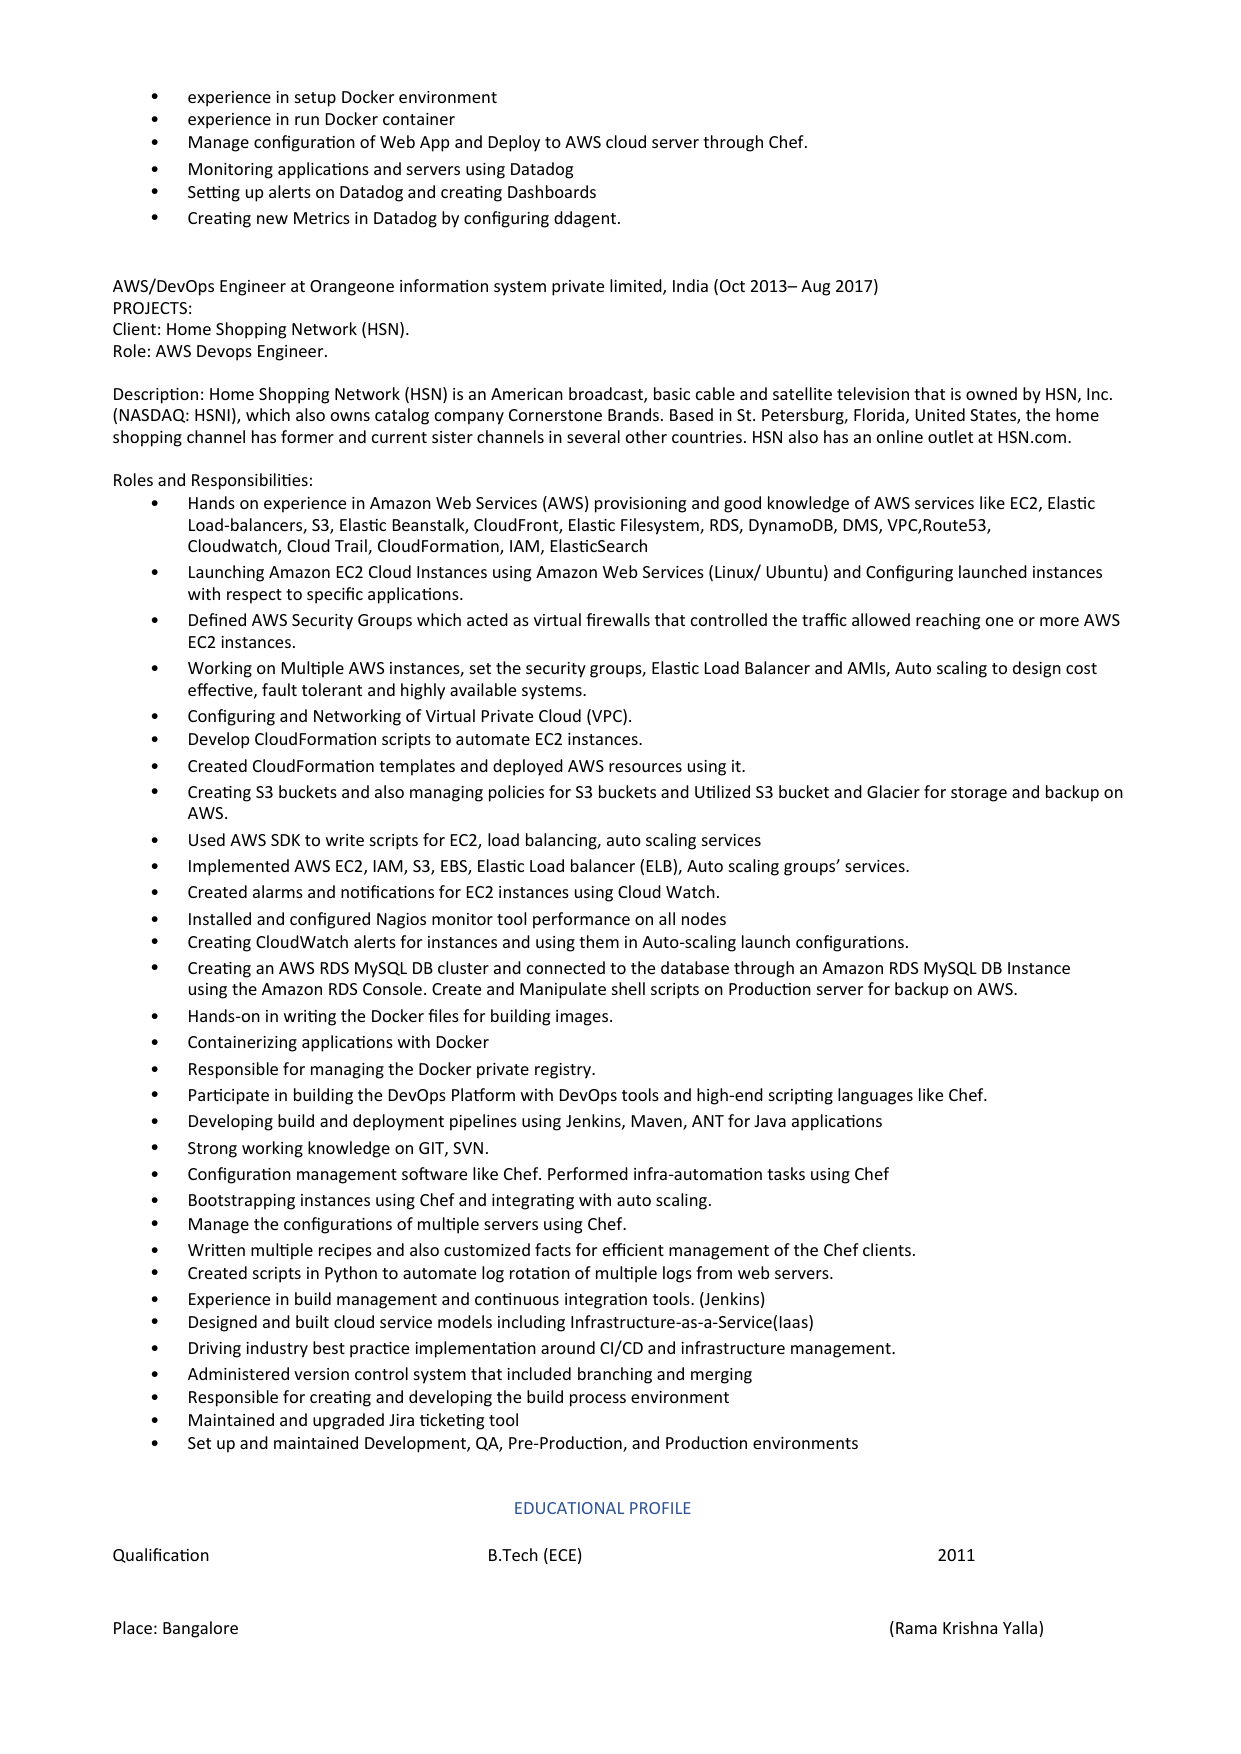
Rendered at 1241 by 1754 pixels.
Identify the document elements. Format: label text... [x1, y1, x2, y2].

text • [150, 179, 184, 203]
text B.Tech (ECE) [487, 1544, 620, 1566]
text Creating CloudWatch alerts for instances and using them in Auto-scaling launch configurations. [187, 932, 941, 953]
text Containerizing applications with Docker [187, 1032, 520, 1053]
text • [150, 656, 184, 679]
text • [150, 108, 184, 130]
text Roles and Responsibilities: [112, 470, 352, 491]
text EDUCATIONAL PROFILE [514, 1498, 768, 1519]
text EC2 instances. [187, 632, 1152, 653]
text experience in run Docker container [187, 109, 842, 130]
text • [150, 704, 184, 727]
text Responsible for creating and developing the build process environment [187, 1387, 770, 1408]
text Configuration management software like Chef. Performed infra-automation tasks using Chef [187, 1164, 913, 1185]
text experience in setup Docker environment [187, 87, 842, 108]
text • [150, 1286, 184, 1309]
text Hands on experience in Amazon Web Services (AWS) provisioning and good knowledge of AWS services like EC2, Elastic [187, 493, 1153, 514]
text Implemented AWS EC2, IAM, S3, EBS, Elastic Load balancer (ELB), Auto scaling groups’ services. [187, 856, 995, 877]
text • [150, 779, 184, 803]
text Monitoring applications and servers using Datadog [187, 158, 646, 179]
text Client: Home Shopping Network (HSN). [112, 319, 953, 340]
text PROJECTS: [112, 297, 953, 318]
text • [150, 906, 184, 929]
text • [150, 727, 184, 750]
text Hands-on in writing the Docker files for building images. [187, 1006, 647, 1027]
text Written multiple recipes and also customized facts for efficient management of the Chef clients. [187, 1239, 933, 1261]
text • [150, 1056, 184, 1079]
text • [150, 1109, 184, 1132]
text Set up and maintained Development, QA, Pre-Production, and Production environments [187, 1433, 875, 1454]
text • [150, 955, 184, 979]
text Used AWS SDK to write scripts for EC2, load balancing, auto scaling services [187, 829, 995, 851]
text • [150, 1135, 184, 1158]
text • [150, 1431, 184, 1454]
text Qualification [112, 1544, 238, 1566]
text (NASDAQ: HSNI), which also owns catalog company Cornerstone Brands. Based in St. Petersburg, Florida, United States, the home [112, 405, 1156, 426]
text Place: Bangalore [112, 1618, 267, 1639]
text • [150, 854, 184, 877]
text Description: Home Shopping Network (HSN) is an American broadcast, basic cable and satellite television that is owned by HSN, Inc. [112, 383, 1156, 404]
text • [150, 753, 184, 777]
text Manage configuration of Web App and Deploy to AWS cloud server through Chef. [187, 132, 842, 153]
text • [150, 1030, 184, 1053]
text 2011 [937, 1544, 1001, 1566]
text • [150, 1309, 184, 1333]
text Creating an AWS RDS MySQL DB cluster and connected to the database through an Amazon RDS MySQL DB Instance [187, 958, 1130, 979]
text • [150, 1003, 184, 1027]
text Working on Multiple AWS instances, set the security groups, Elastic Load Balancer and AMIs, Auto scaling to design cost [187, 658, 1137, 679]
text Driving industry best practice implementation around CI/CD and infrastructure management. [187, 1338, 912, 1359]
text AWS. [187, 803, 1152, 824]
text • [150, 1188, 184, 1211]
text AWS/DevOps Engineer at Orangeone information system private limited, India (Oct 2013– Aug 2017) [112, 276, 953, 297]
text • [150, 491, 184, 514]
text • [150, 205, 184, 229]
text Role: AWS Devops Engineer. [112, 340, 953, 361]
text Participate in building the DevOps Platform with DevOps tools and high-end scripting languages like Chef. [187, 1084, 1020, 1106]
text Responsible for managing the Docker private registry. [187, 1058, 623, 1079]
text • [150, 1408, 184, 1431]
text Developing build and deployment pipelines using Jenkins, Maven, ANT for Java applications [187, 1111, 1020, 1132]
text Defined AWS Security Groups which acted as virtual firewalls that controlled the traffic allowed reaching one or more AWS [187, 610, 1152, 631]
text with respect to specific applications. [187, 583, 1148, 604]
text Experience in build management and continuous integration tools. (Jenkins) [187, 1288, 841, 1309]
text Created CloudFormation templates and deployed AWS resources using it. [187, 756, 779, 777]
text • [150, 1385, 184, 1408]
text • [150, 1211, 184, 1234]
text Maintained and upgraded Jira ticketing tool [187, 1410, 770, 1431]
text Created scripts in Python to automate log rotation of multiple logs from web servers. [187, 1263, 933, 1284]
text Created alarms and notifications for EC2 instances using Cloud Watch. [187, 882, 995, 903]
text • [150, 130, 184, 153]
text Bootstrapping instances using Chef and integrating with auto scaling. [187, 1190, 734, 1211]
text • [150, 1082, 184, 1106]
text Manage the configurations of multiple servers using Chef. [187, 1213, 734, 1234]
text Launching Amazon EC2 Cloud Instances using Amazon Web Services (Linux/ Ubuntu) and Configuring launched instances [187, 562, 1148, 583]
text • [150, 608, 184, 631]
text • [150, 84, 184, 108]
text • [150, 827, 184, 851]
text Setting up alerts on Datadog and creating Dashboards [187, 182, 646, 203]
text • [150, 560, 184, 583]
text • [150, 1336, 184, 1359]
text Cloudwatch, Cloud Trail, CloudFormation, IAM, ElasticSearch [187, 536, 1153, 557]
text effective, fault tolerant and highly available systems. [187, 679, 1137, 701]
text shopping channel has former and current sister channels in several other countries. HSN also has an online outlet at HSN.com. [112, 426, 1156, 447]
text Configuring and Networking of Virtual Private Cloud (VPC). [187, 706, 678, 727]
text Administered version control system that included branching and merging [187, 1364, 770, 1385]
text • [150, 880, 184, 903]
text Designed and built cloud service models including Infrastructure-as-a-Service(Iaas) [187, 1312, 841, 1333]
text • [150, 1362, 184, 1385]
text Installed and configured Nagios monitor tool performance on all nodes [187, 908, 941, 929]
text • [150, 1237, 184, 1261]
text using the Amazon RDS Console. Create and Manipulate shell scripts on Production server for backup on AWS. [187, 979, 1051, 1000]
text Develop CloudFormation scripts to automate EC2 instances. [187, 729, 678, 750]
text Creating new Metrics in Datadog by configuring ddagent. [187, 208, 647, 229]
text (Rama Krishna Yalla) [889, 1618, 1079, 1639]
text Load-balancers, S3, Elastic Beanstalk, CloudFront, Elastic Filesystem, RDS, DynamoDB, DMS, VPC,Route53, [187, 514, 1153, 536]
text • [150, 1162, 184, 1185]
text Creating S3 buckets and also managing policies for S3 buckets and Utilized S3 bucket and Glacier for storage and backup on [187, 782, 1152, 803]
text • [150, 1261, 184, 1284]
text • [150, 156, 184, 179]
text • [150, 929, 184, 953]
text Strong working knowledge on GIT, SVN. [187, 1137, 1020, 1158]
